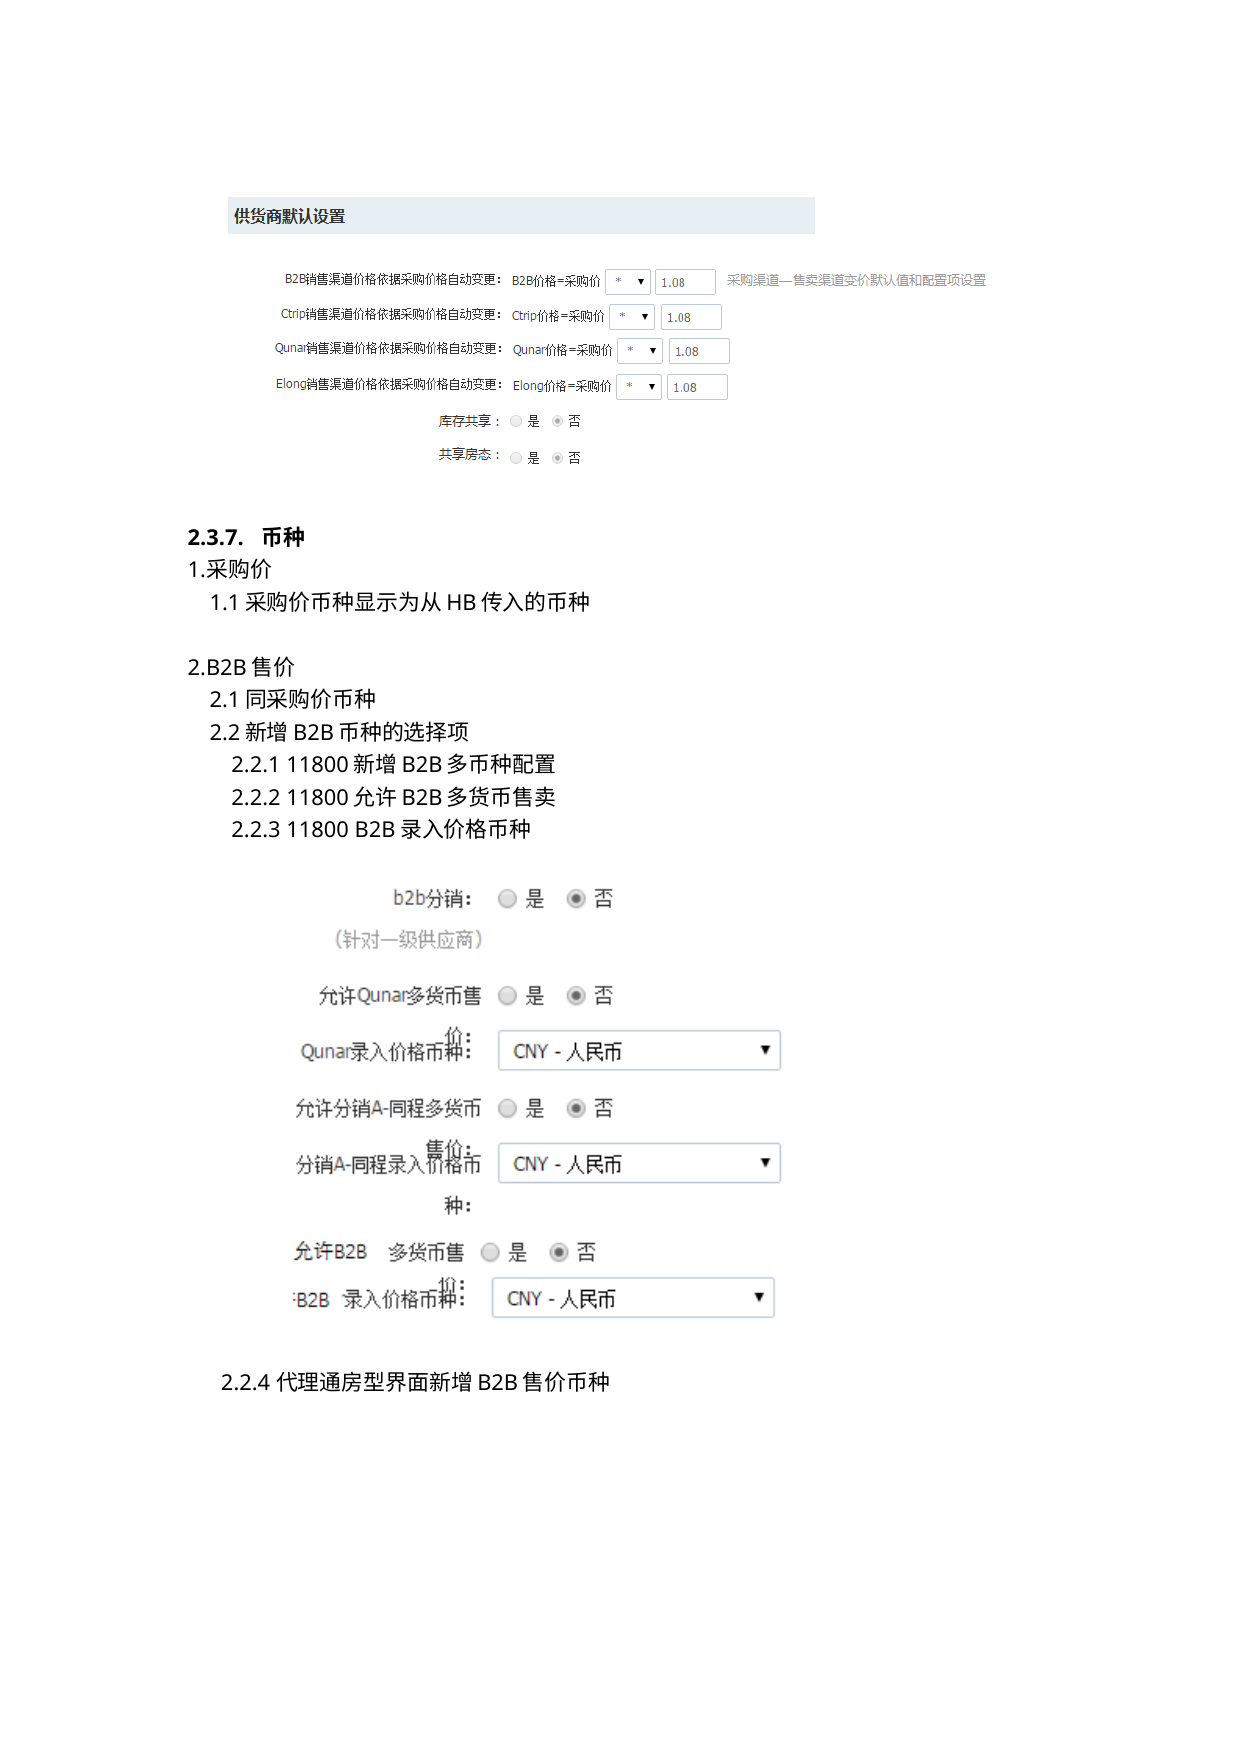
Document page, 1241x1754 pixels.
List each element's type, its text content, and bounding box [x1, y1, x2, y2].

text 2.B2B售价 [187, 649, 1053, 682]
picture [209, 844, 869, 1362]
text 2.1同采购价币种 [187, 682, 1053, 714]
list 币种 [187, 519, 1053, 552]
text 2.2.4 代理通房型界面新增B2B售价币种 [187, 1364, 1053, 1397]
picture [187, 162, 1052, 508]
text 1.采购价 [187, 552, 1053, 584]
text 2.2.2 11800允许B2B多货币售卖 [187, 779, 1053, 812]
text 2.2新增B2B币种的选择项 [187, 714, 1053, 747]
text 1.1采购价币种显示为从HB传入的币种 [187, 584, 1053, 617]
text 2.2.1 11800新增B2B多币种配置 [187, 747, 1053, 779]
text 2.2.3 11800 B2B录入价格币种 [187, 812, 1053, 844]
